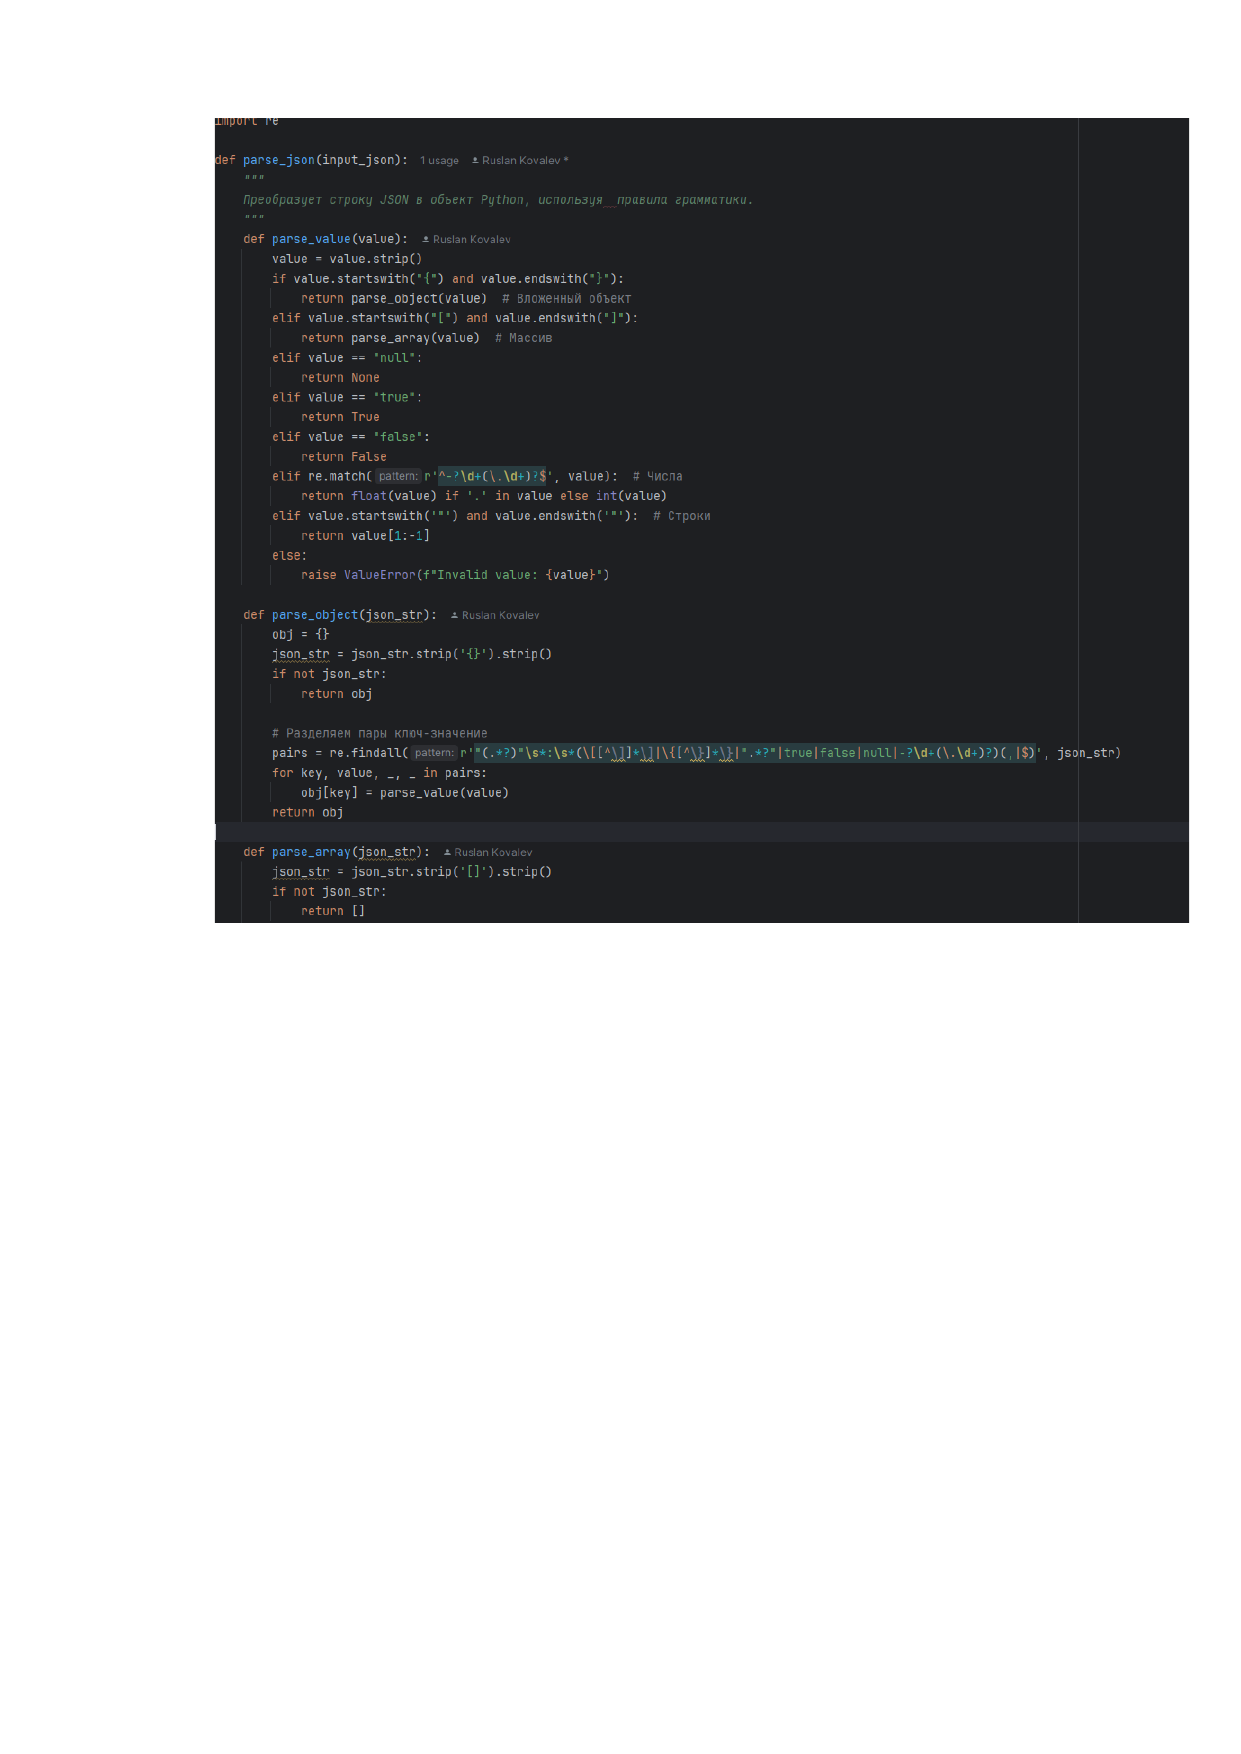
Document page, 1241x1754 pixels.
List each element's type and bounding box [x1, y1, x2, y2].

picture [214, 118, 1190, 923]
